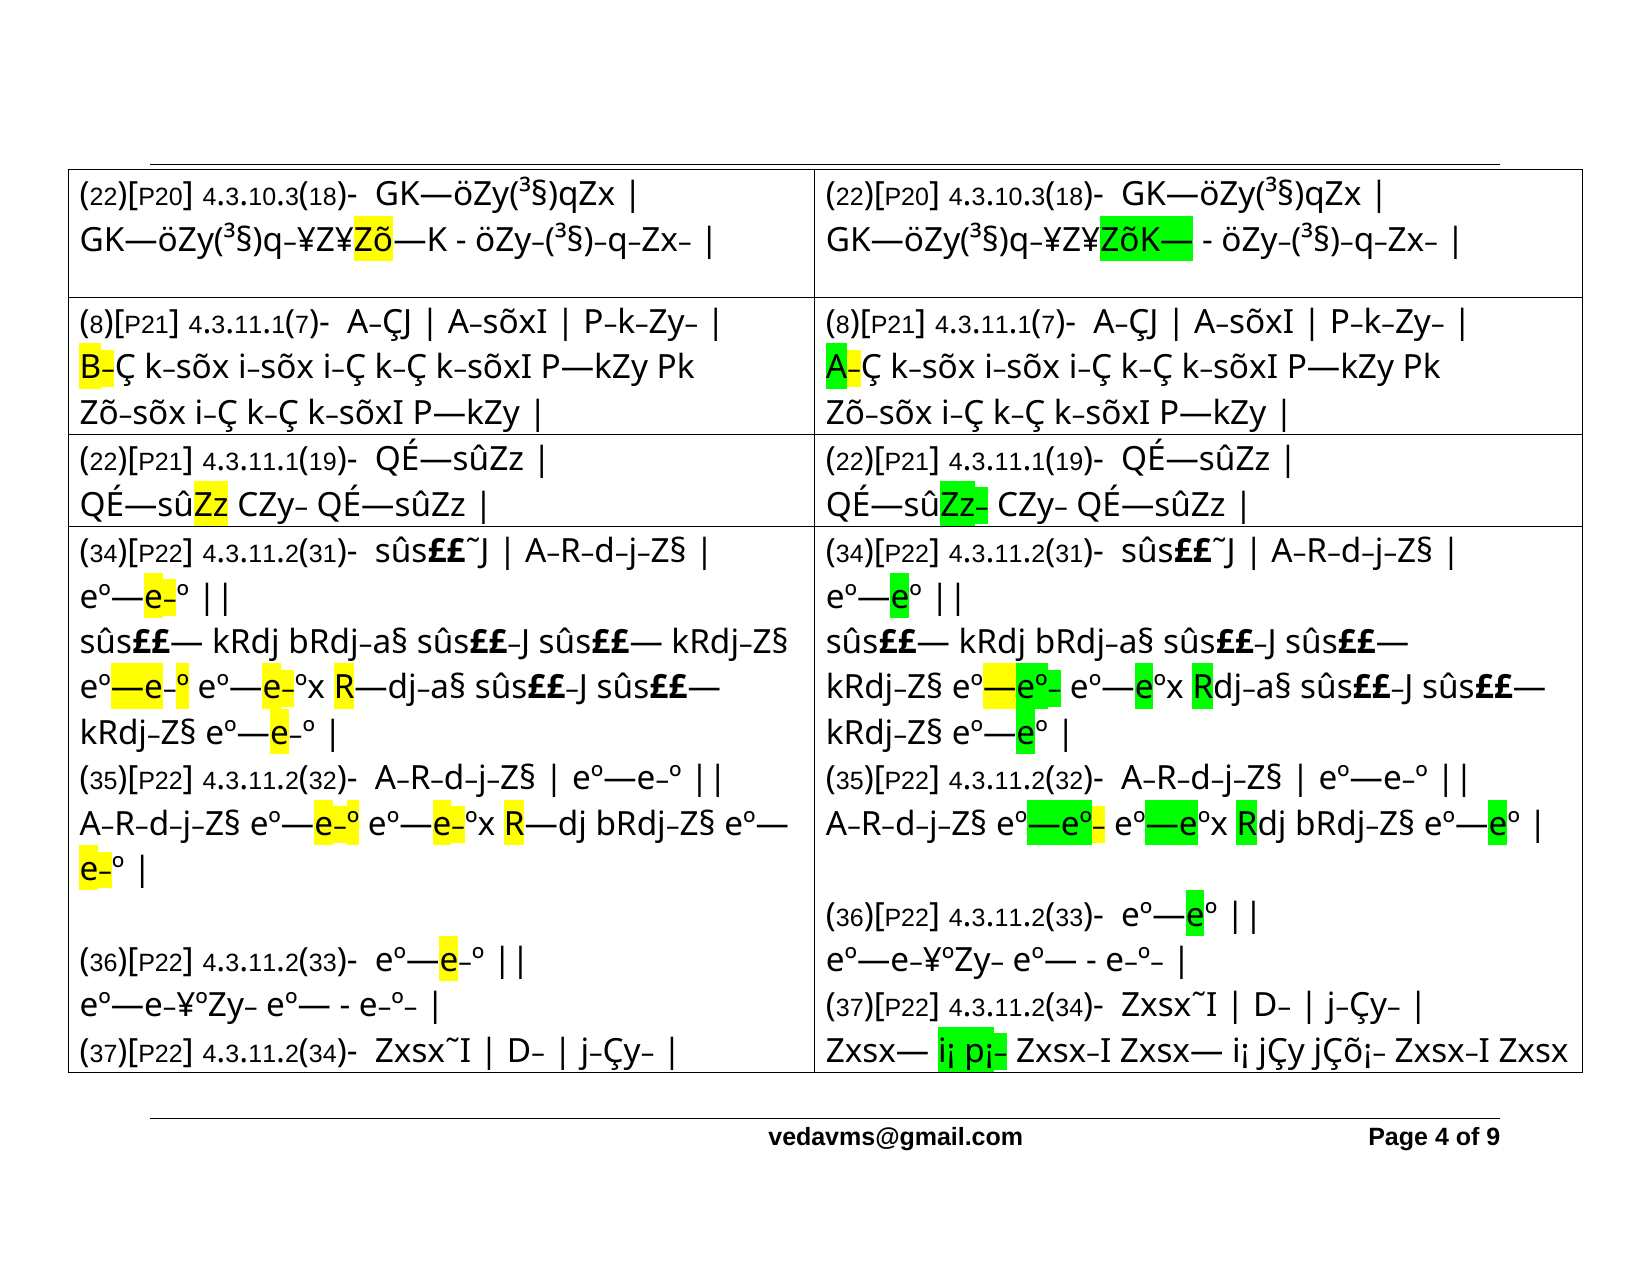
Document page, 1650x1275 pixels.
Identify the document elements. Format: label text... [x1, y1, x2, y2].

table_cell (22)[P20] 4.3.10.3(18)- GK—öZy(³§)qZx | GK—öZy(³§)q–¥Z¥ZõK— - öZy–(³§)–q–Zx– | [815, 170, 1582, 297]
table_cell (22)[P21] 4.3.11.1(19)- QÉ—sûZz | QÉ—sûZz– CZy– QÉ—sûZz | [815, 435, 1582, 526]
table_cell (22)[P20] 4.3.10.3(18)- GK—öZy(³§)qZx | GK—öZy(³§)q–¥Z¥Zõ—K - öZy–(³§)–q–Zx– | [69, 170, 814, 297]
table_cell (8)[P21] 4.3.11.1(7)- A–ÇJ | A–sõxI | P–k–Zy– | B–Ç k–sõx i–sõx i–Ç k–Ç k–sõxI P—kZy Pk Zõ–sõx i–Ç k–Ç k–sõxI P—kZy | [69, 298, 814, 434]
table_cell (22)[P21] 4.3.11.1(19)- QÉ—sûZz | QÉ—sûZz CZy– QÉ—sûZz | [69, 435, 814, 526]
table_cell (8)[P21] 4.3.11.1(7)- A–ÇJ | A–sõxI | P–k–Zy– | A–Ç k–sõx i–sõx i–Ç k–Ç k–sõxI P—kZy Pk Zõ–sõx i–Ç k–Ç k–sõxI P—kZy | [815, 298, 1582, 434]
